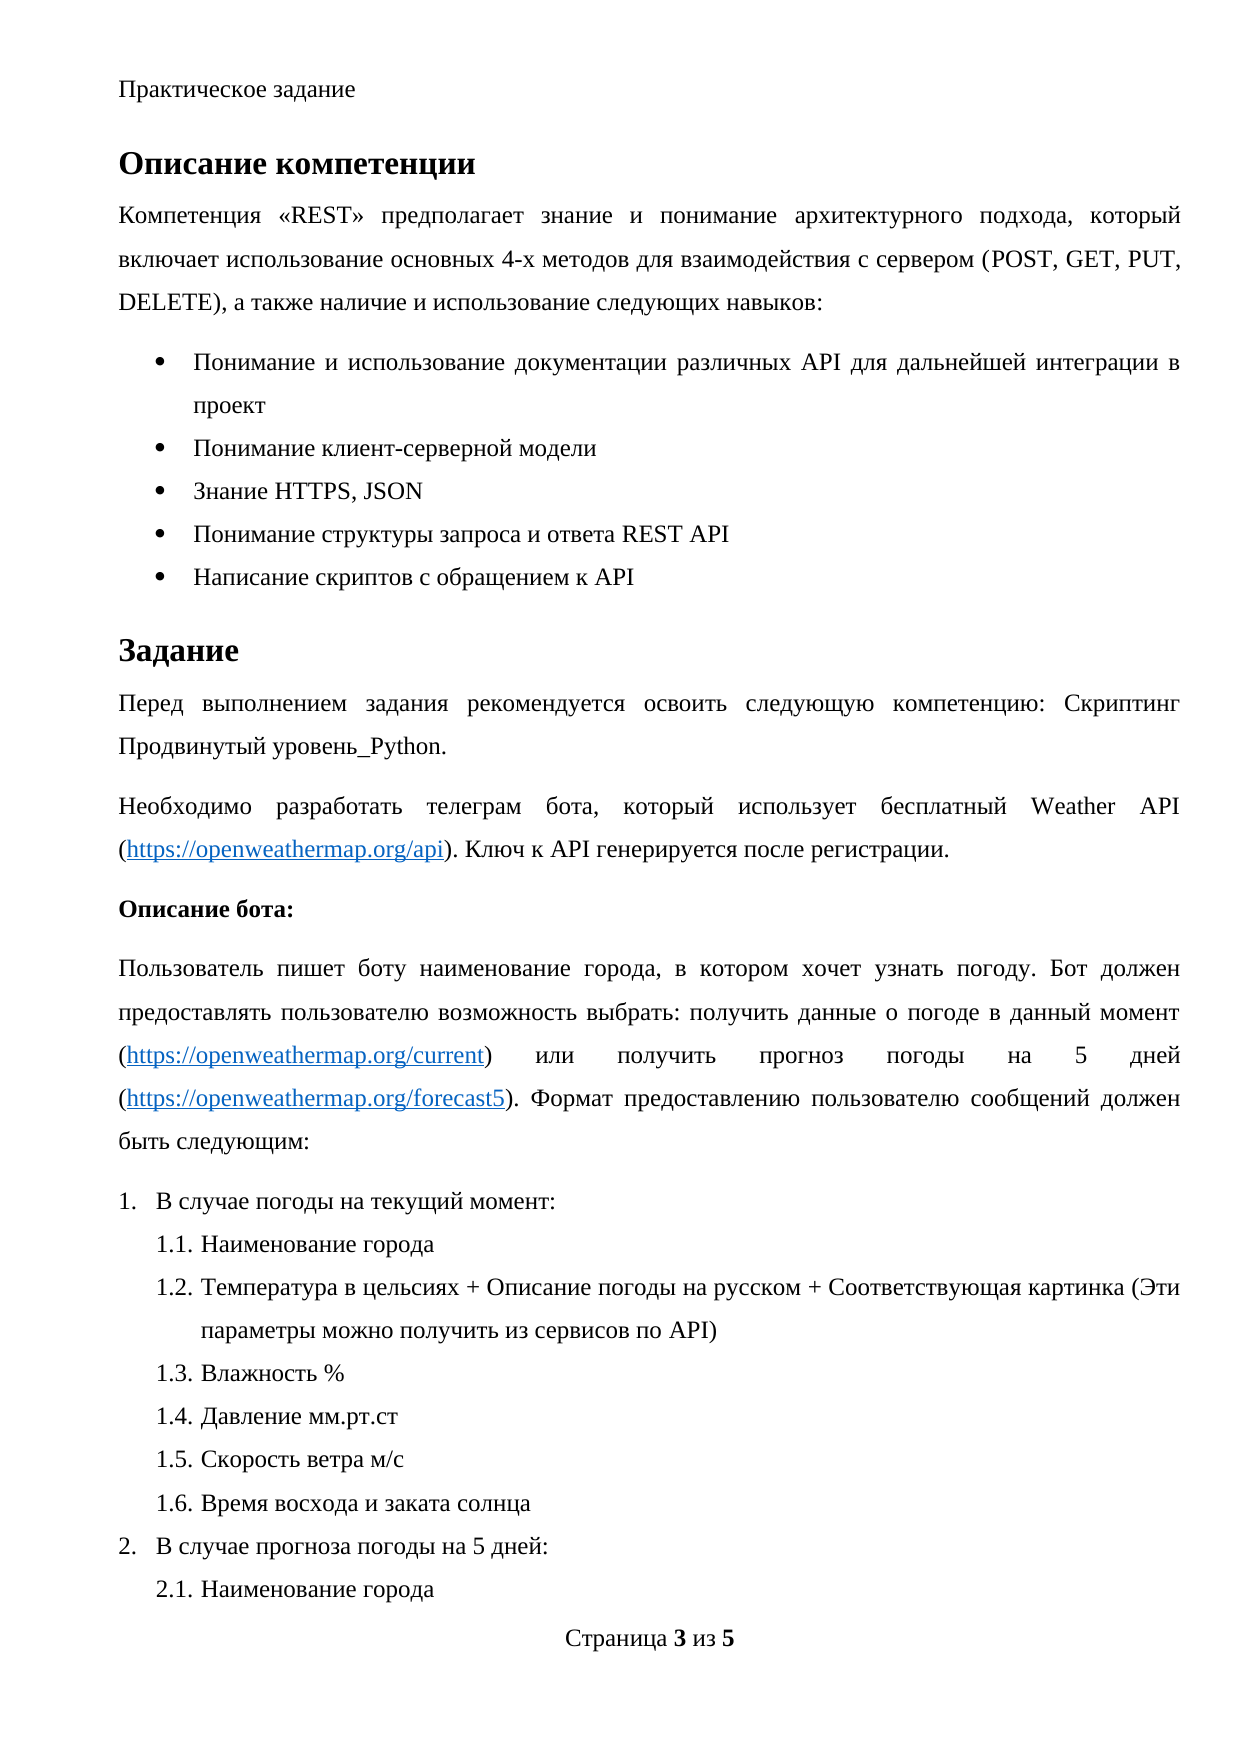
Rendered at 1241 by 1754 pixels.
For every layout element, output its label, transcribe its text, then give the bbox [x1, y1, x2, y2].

subtitle Описание компетенции [118, 143, 1181, 181]
text Компетенция предполагает знание и понимание , а также наличие и использование следующих навыков: [118, 201, 1181, 316]
subtitle Задание [118, 630, 1181, 669]
